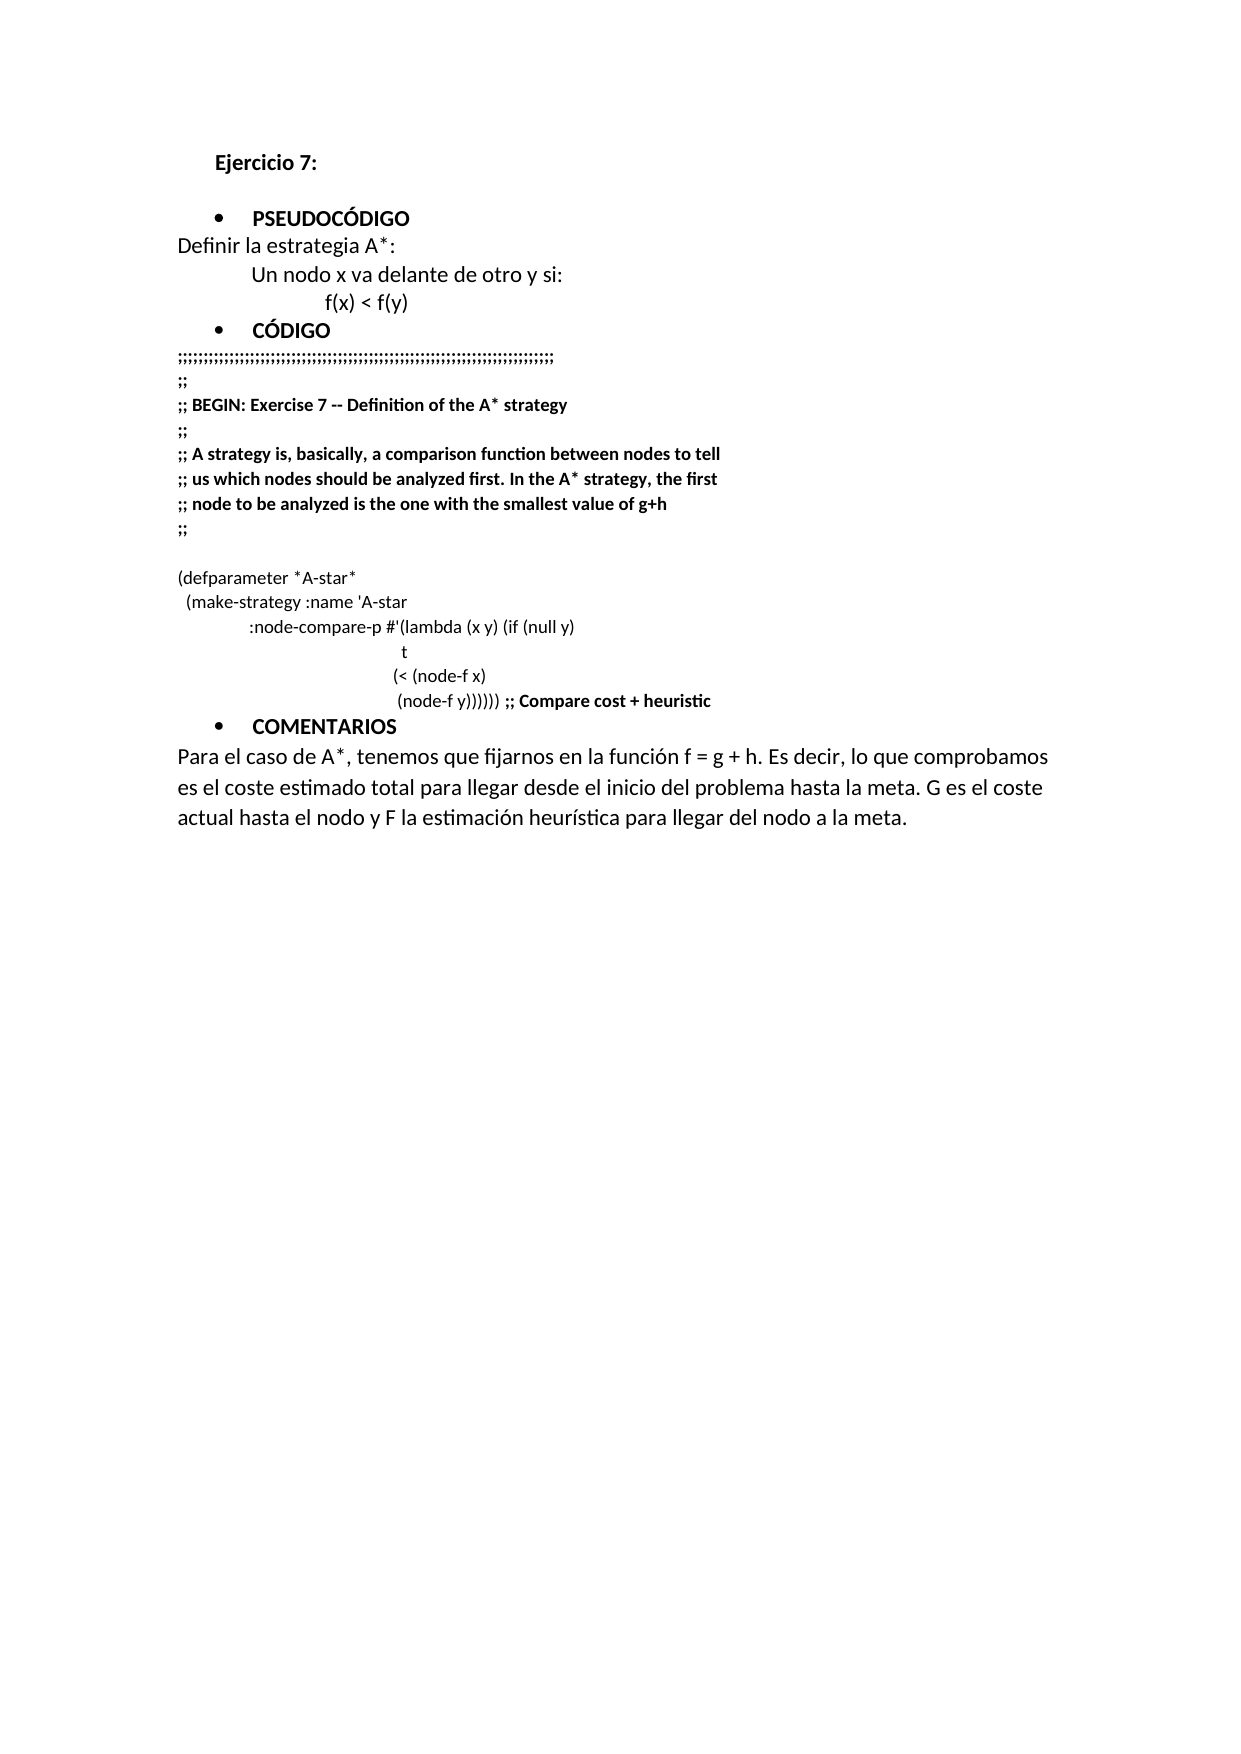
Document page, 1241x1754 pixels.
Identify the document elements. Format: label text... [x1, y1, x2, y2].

text ;; node to be analyzed is the one with the smallest value of g+h [177, 492, 1063, 515]
text ;;;;;;;;;;;;;;;;;;;;;;;;;;;;;;;;;;;;;;;;;;;;;;;;;;;;;;;;;;;;;;;;;;;;;;;;; [177, 344, 1063, 367]
text Ejercicio 7: [215, 148, 1063, 176]
text ;; [177, 517, 1063, 539]
text t [177, 640, 1063, 663]
text Definir la estrategia A*: [177, 232, 1063, 260]
list CÓDIGO [215, 316, 1063, 344]
text (defparameter *A-star* [177, 566, 1063, 589]
text Un nodo x va delante de otro y si: [177, 260, 1063, 288]
text ;; BEGIN: Exercise 7 -- Definition of the A* strategy [177, 393, 1063, 416]
text (< (node-f x) [177, 665, 1063, 688]
text ;; [177, 418, 1063, 441]
text ;; [177, 368, 1063, 391]
text ;; us which nodes should be analyzed first. In the A* strategy, the first [177, 467, 1063, 490]
text (node-f y)))))) ;; Compare cost + heuristic [177, 689, 1063, 712]
text ;; A strategy is, basically, a comparison function between nodes to tell [177, 442, 1063, 465]
list COMENTARIOS [215, 712, 1063, 740]
text f(x) < f(y) [177, 288, 1063, 316]
list PSEUDOCÓDIGO [215, 204, 1063, 232]
text :node-compare-p #'(lambda (x y) (if (null y) [177, 615, 1063, 638]
text (make-strategy :name 'A-star [177, 591, 1063, 613]
text Para el caso de A*, tenemos que fijarnos en la función f = g + h. Es decir, lo que comprobamos es el coste estimado total para llegar desde el inicio del problema hasta la meta. G es el coste actual hasta el nodo y F la estimación heurística para llegar del nodo a la meta. [177, 742, 1063, 831]
